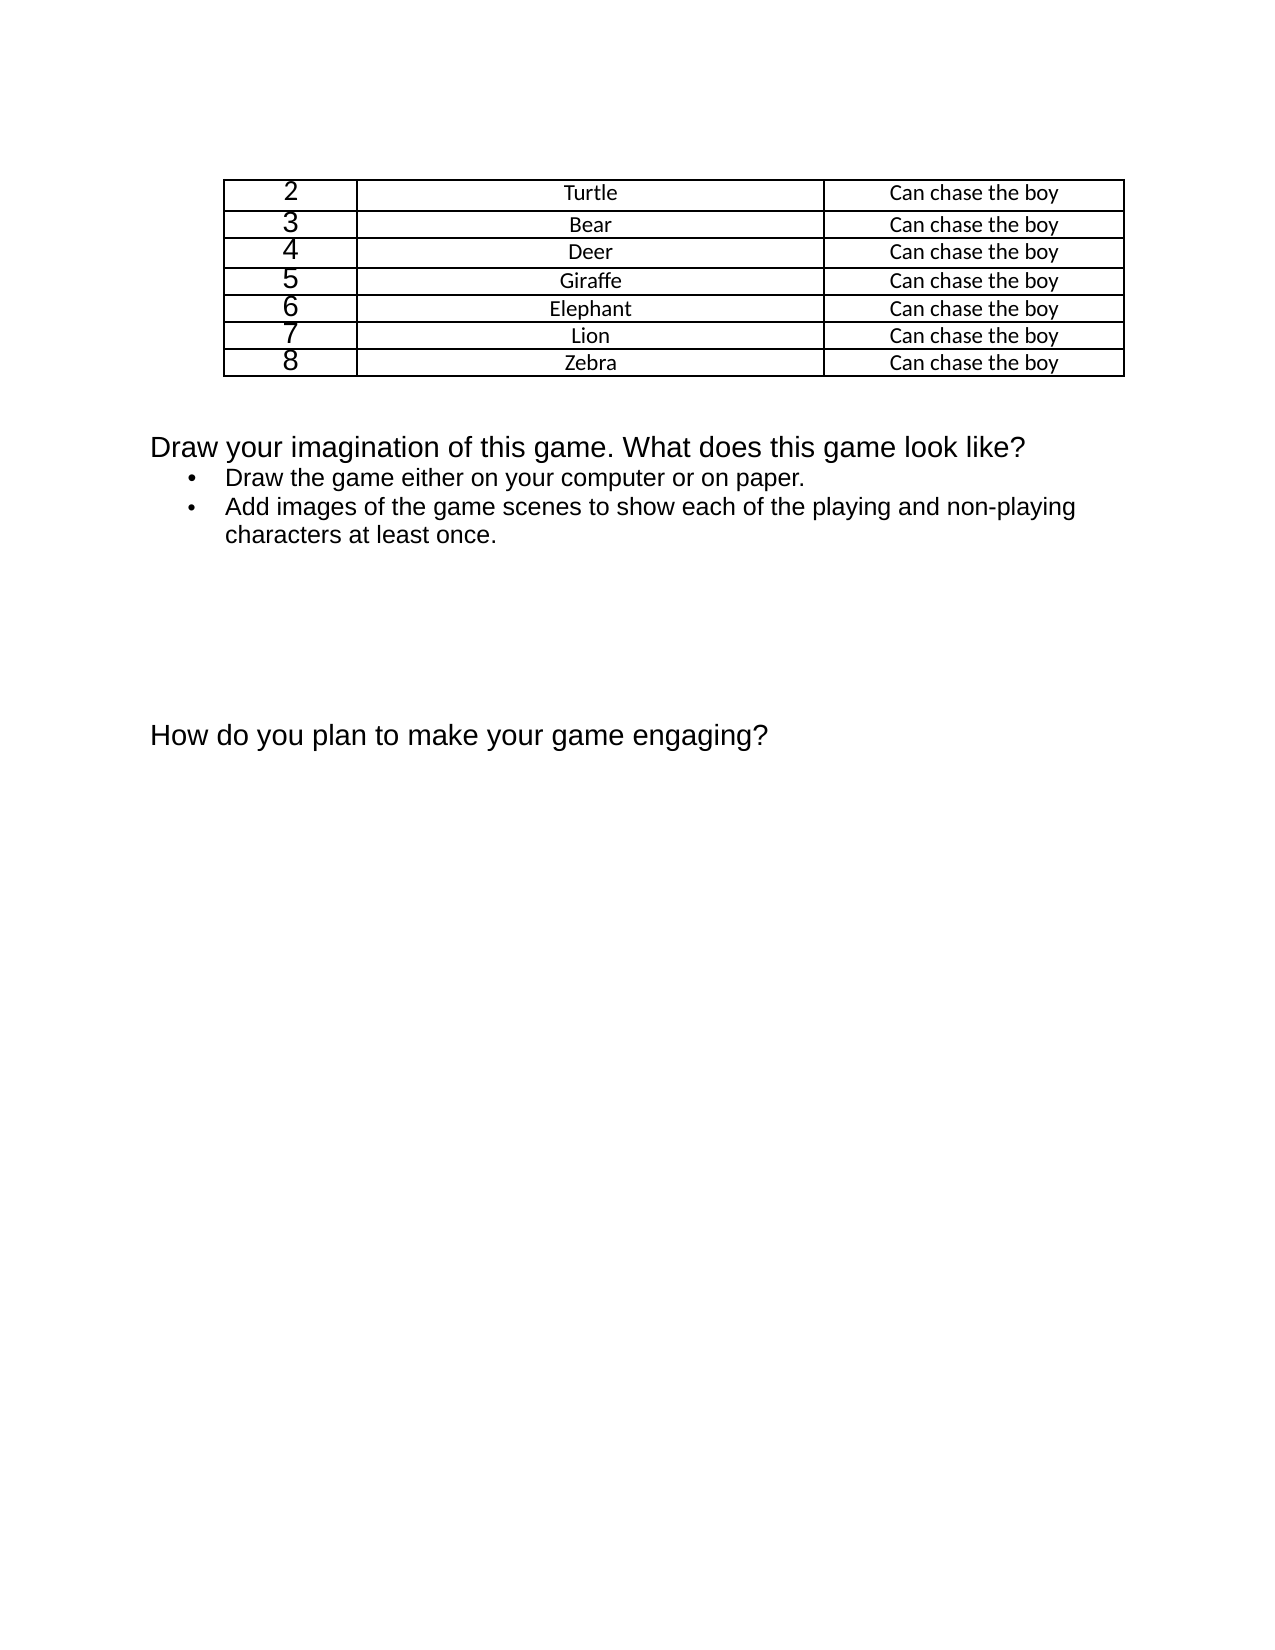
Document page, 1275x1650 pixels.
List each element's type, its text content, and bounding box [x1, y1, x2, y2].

table_header 2 [225, 181, 356, 210]
table_cell Zebra [358, 350, 823, 375]
table_cell Lion [358, 323, 823, 348]
table_cell Can chase the boy [825, 296, 1123, 321]
list Draw the game either on your computer or on paper. [187, 463, 1125, 492]
table_cell Can chase the boy [825, 323, 1123, 348]
table_cell Bear [358, 212, 823, 237]
table_cell Elephant [358, 296, 823, 321]
table_cell 8 [225, 350, 356, 375]
list Add images of the game scenes to show each of the playing and non-playing characters at least once. [187, 492, 1125, 550]
table_cell 4 [225, 239, 356, 267]
text How do you plan to make your game engaging? [150, 722, 1125, 751]
table_cell Can chase the boy [825, 269, 1123, 294]
table_cell 5 [225, 269, 356, 294]
table_header Turtle [358, 181, 823, 210]
text Draw your imagination of this game. What does this game look like? [150, 435, 1125, 463]
table_header Can chase the boy [825, 181, 1123, 210]
table_cell Can chase the boy [825, 350, 1123, 375]
table_cell 6 [225, 296, 356, 321]
table_cell 7 [225, 323, 356, 348]
table_cell Deer [358, 239, 823, 267]
table_cell Giraffe [358, 269, 823, 294]
table_cell 3 [225, 212, 356, 237]
table_cell Can chase the boy [825, 212, 1123, 237]
table_cell Can chase the boy [825, 239, 1123, 267]
